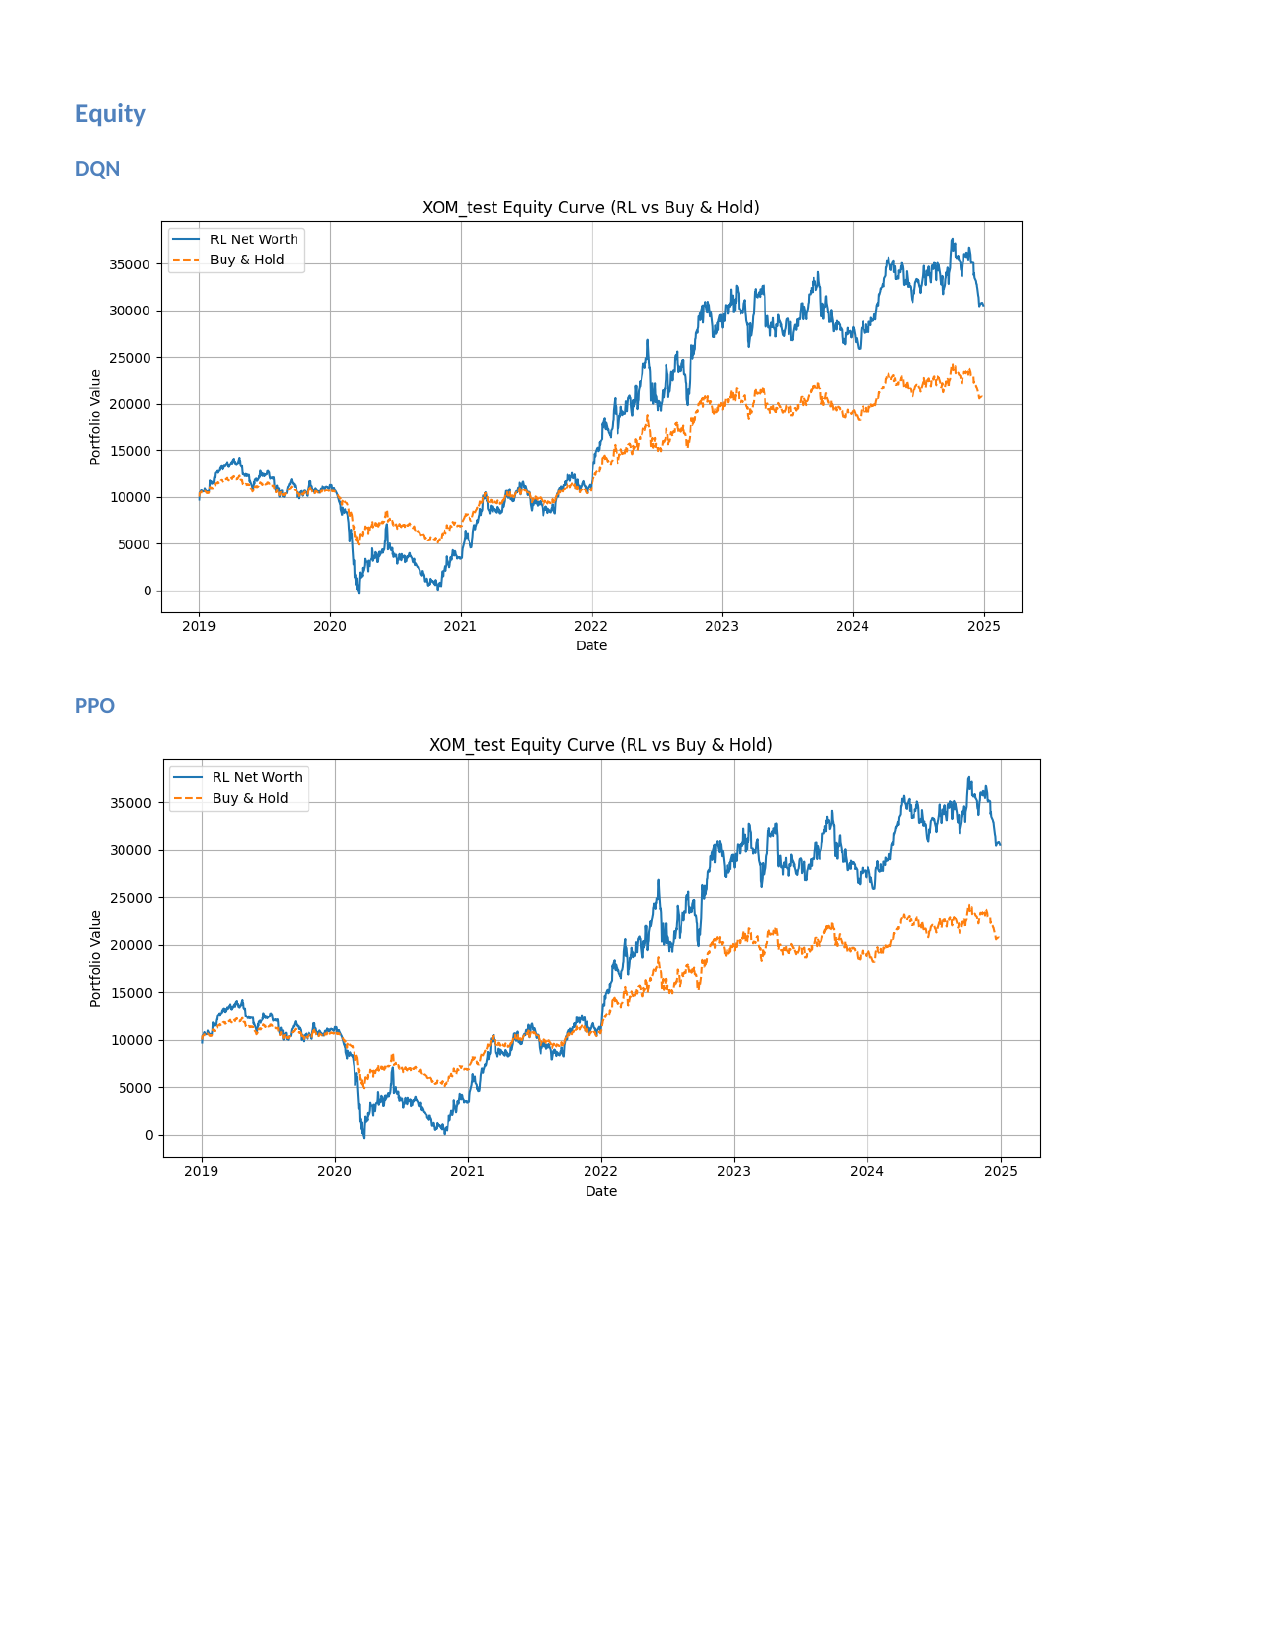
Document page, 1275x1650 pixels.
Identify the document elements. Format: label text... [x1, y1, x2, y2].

picture [75, 186, 1035, 667]
subtitle Equity [75, 96, 1200, 129]
subtitle DQN [75, 154, 1200, 183]
picture [75, 723, 1054, 1213]
subtitle PPO [75, 691, 1200, 719]
